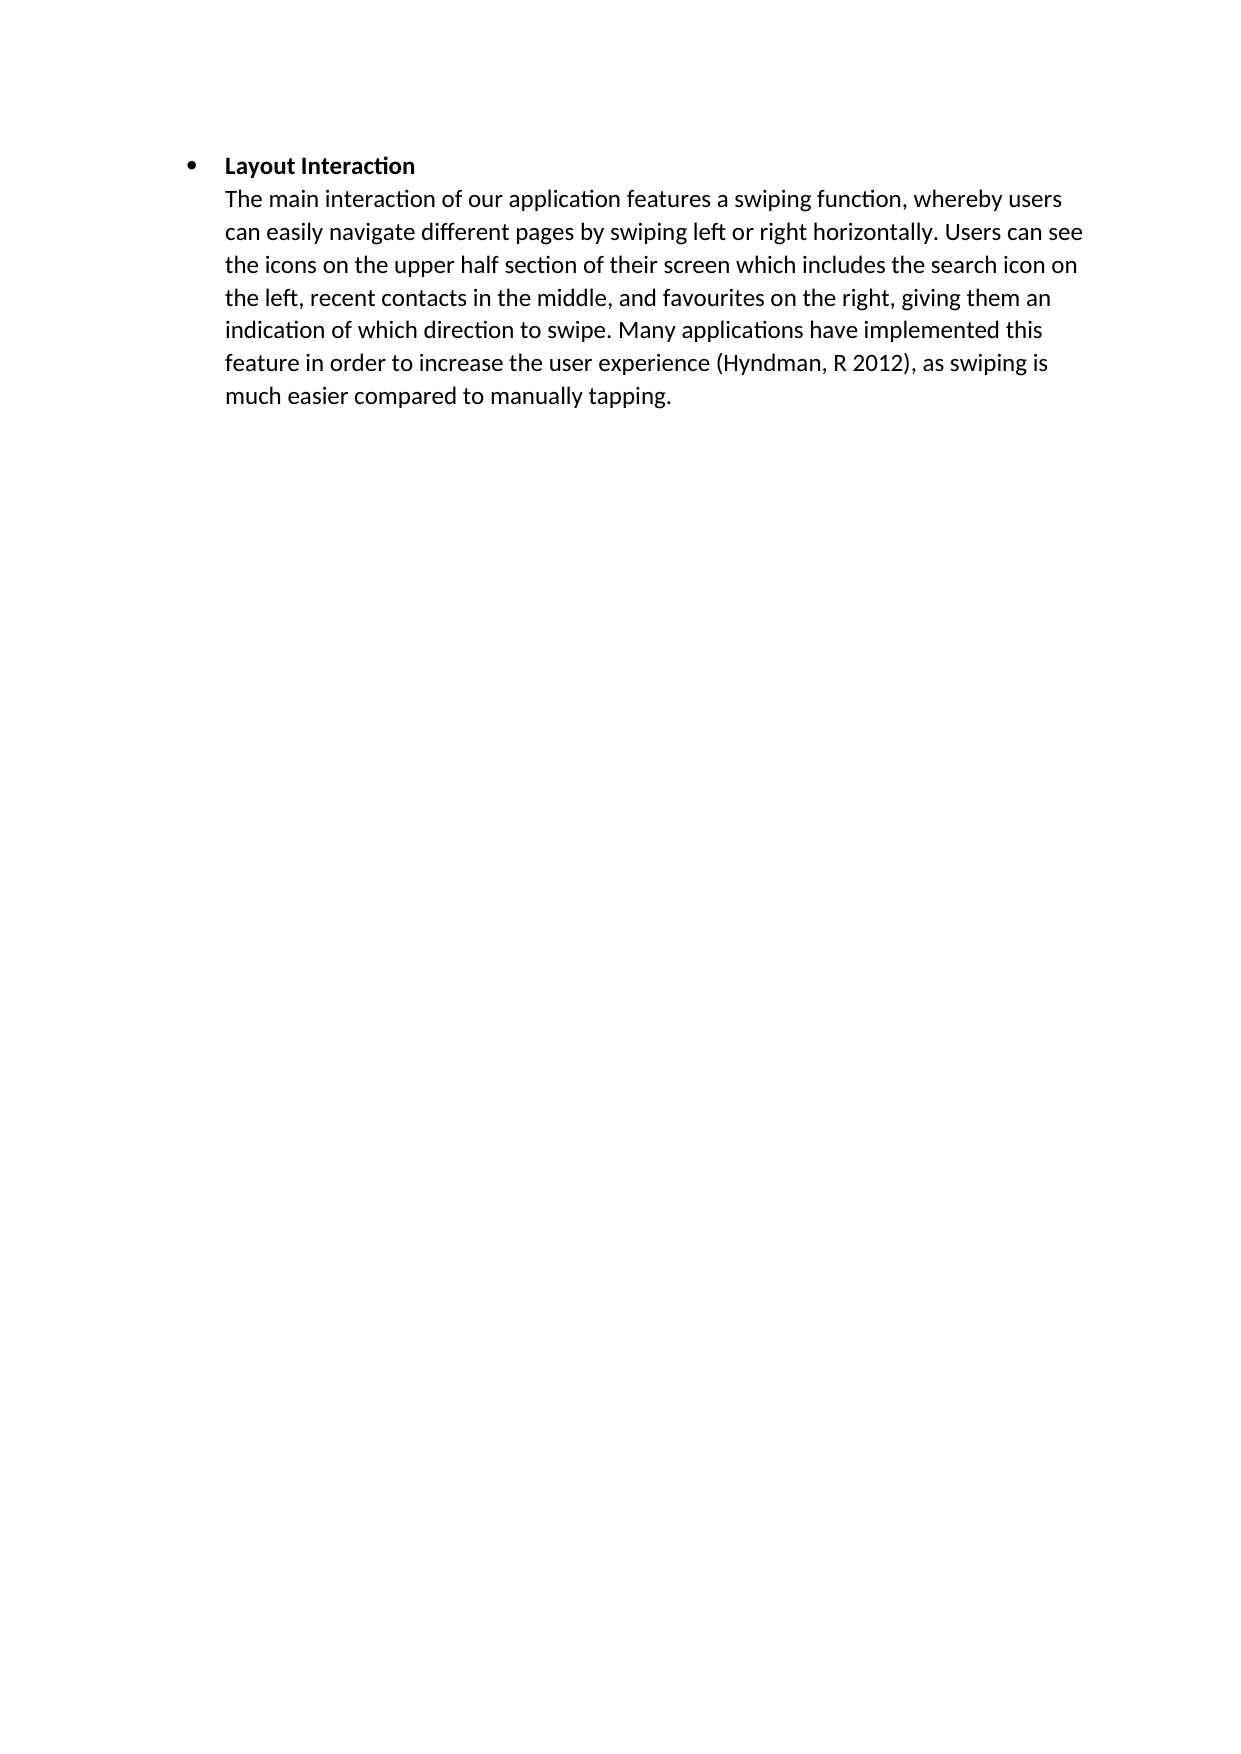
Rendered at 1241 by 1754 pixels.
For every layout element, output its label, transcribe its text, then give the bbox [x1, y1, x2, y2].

list The main interaction of our application features a swiping function, whereby users can easily navigate different pages by swiping left or right horizontally. Users can see the icons on the upper half section of their screen which includes the search icon on the left, recent contacts in the middle, and favourites on the right, giving them an indication of which direction to swipe. Many applications have implemented this feature in order to increase the user experience (Hyndman, R 2012), as swiping is much easier compared to manually tapping. [225, 183, 1090, 411]
list Layout Interaction [187, 150, 1090, 181]
